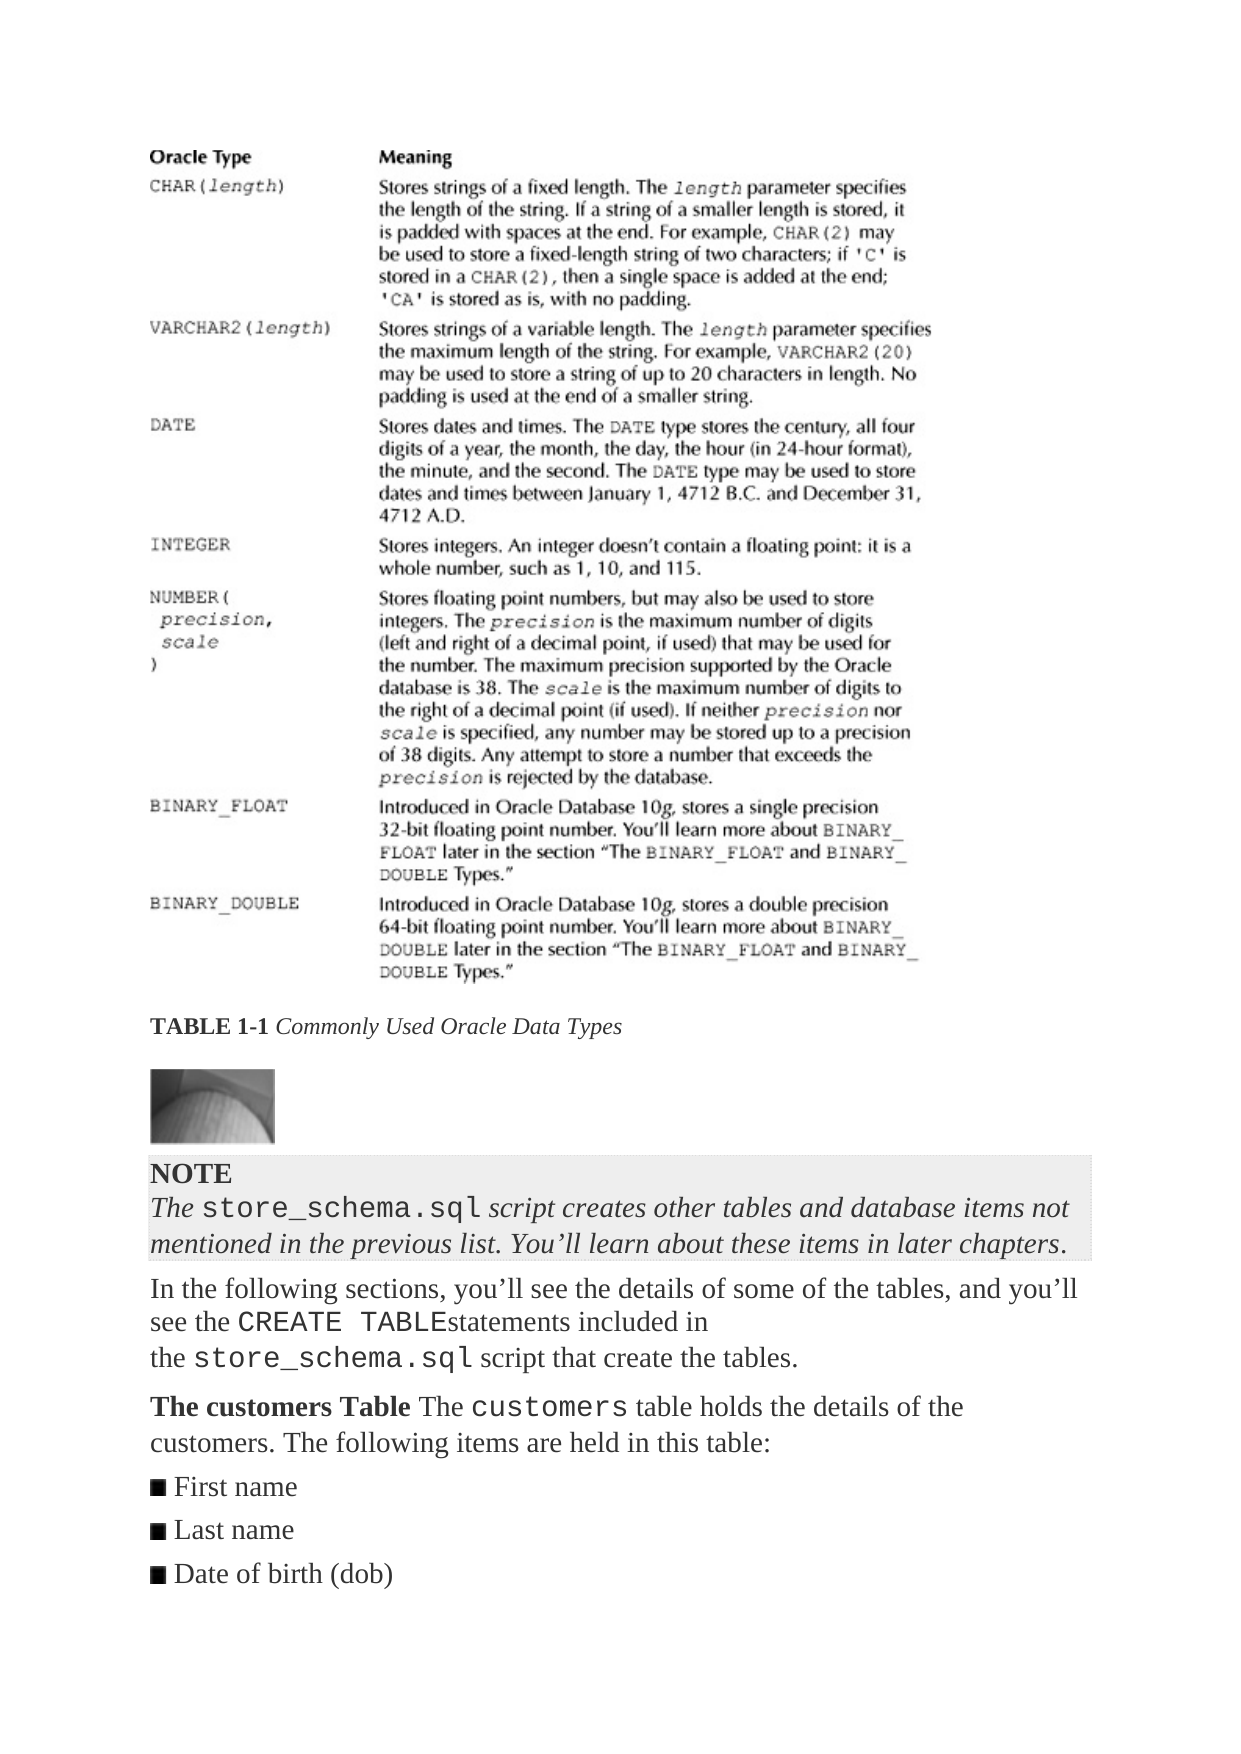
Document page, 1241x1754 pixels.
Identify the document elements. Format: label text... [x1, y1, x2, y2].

text NOTE The store_schema.sql script creates other tables and database items not mentioned in the previous list. You’ll learn about these items in later chapters. [148, 1155, 1092, 1261]
text First name [150, 1469, 1090, 1502]
picture [150, 150, 932, 984]
picture [150, 1523, 167, 1540]
picture [150, 1566, 167, 1584]
picture [150, 1479, 167, 1496]
text In the following sections, you’ll see the details of some of the tables, and you’ll see the CREATE TABLEstatements included in the store_schema.sql script that create the tables. [150, 1271, 1090, 1377]
text The customers Table The customers table holds the details of the customers. The following items are held in this table: [150, 1389, 1090, 1459]
picture [150, 1069, 275, 1145]
text Date of birth (dob) [150, 1556, 1090, 1589]
text Last name [150, 1512, 1090, 1546]
text TABLE 1-1 Commonly Used Oracle Data Types [150, 1012, 1090, 1040]
